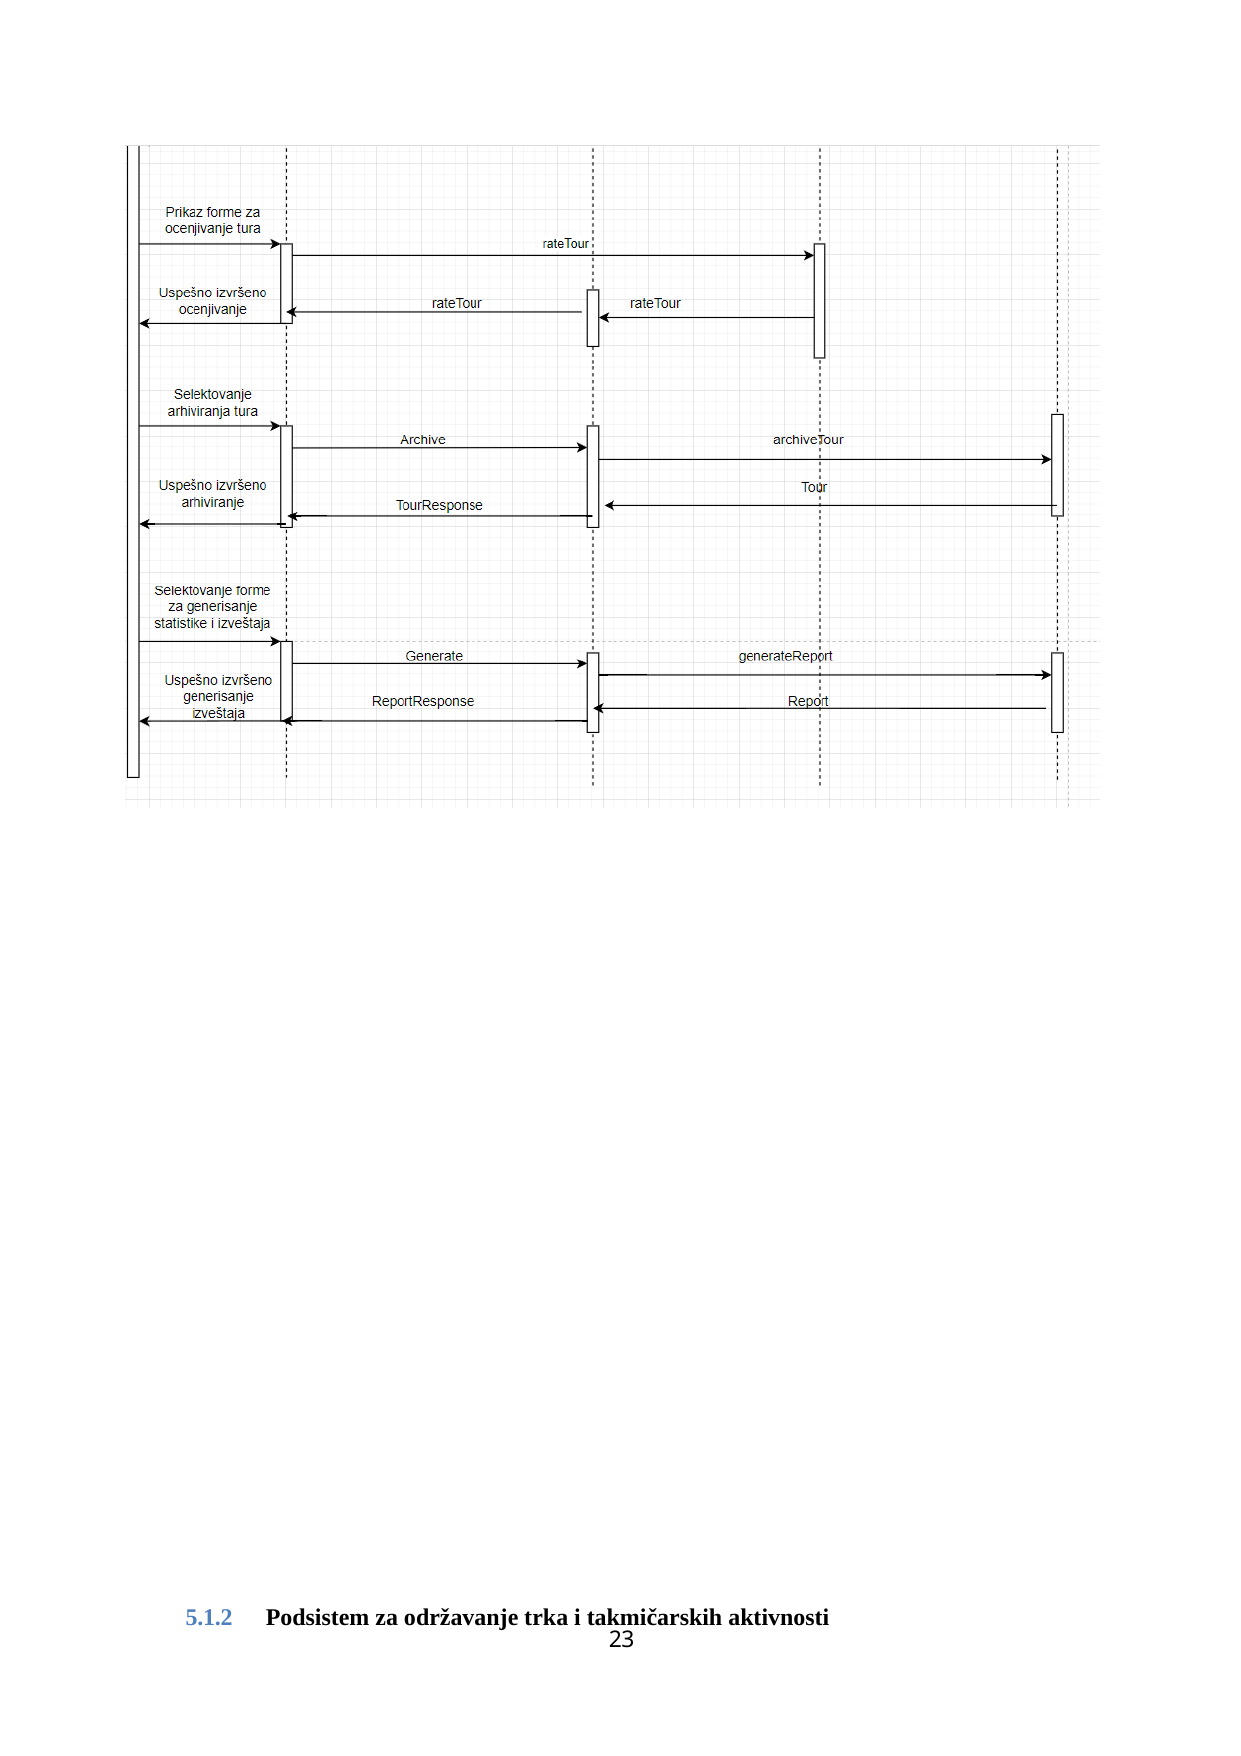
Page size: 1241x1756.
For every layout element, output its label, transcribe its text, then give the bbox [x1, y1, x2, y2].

list Podsistem za održavanje trka i takmičarskih aktivnosti [185, 1603, 1093, 1631]
picture [125, 145, 1100, 808]
